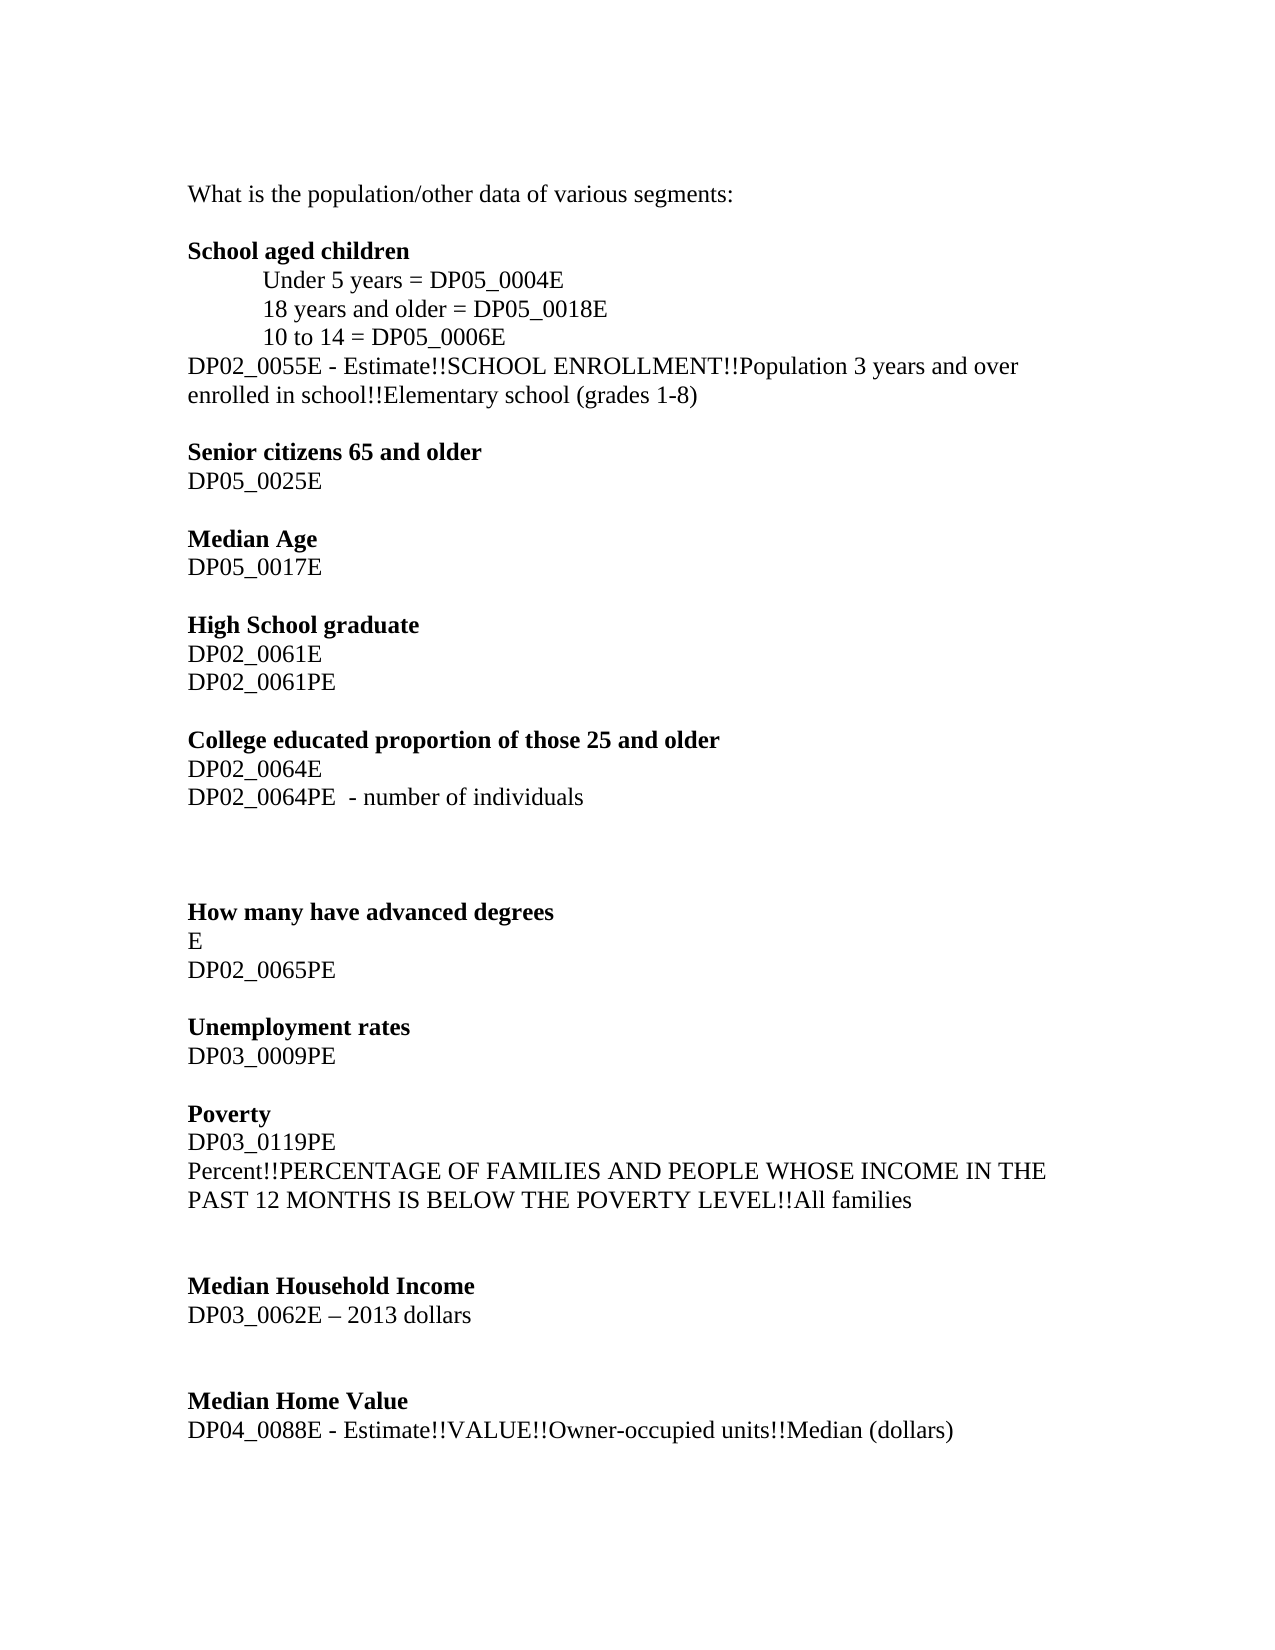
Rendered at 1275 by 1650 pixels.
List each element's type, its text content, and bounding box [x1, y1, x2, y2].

text DP02_0065PE [187, 955, 1087, 984]
text E [187, 926, 1087, 955]
text 10 to 14 = DP05_0006E [187, 322, 1087, 351]
text DP03_0062E – 2013 dollars [187, 1300, 1087, 1329]
text DP03_0119PE [187, 1127, 1087, 1156]
text DP02_0064E [187, 754, 1087, 782]
text Median Age [187, 524, 1087, 552]
text Unemployment rates [187, 1012, 1087, 1041]
text School aged children [187, 236, 1087, 265]
text Median Household Income [187, 1271, 1087, 1300]
text 18 years and older = DP05_0018E [187, 294, 1087, 322]
text Under 5 years = DP05_0004E [187, 265, 1087, 294]
text DP05_0017E [187, 552, 1087, 581]
text DP03_0009PE [187, 1041, 1087, 1070]
text Senior citizens 65 and older [187, 437, 1087, 466]
text DP02_0055E - Estimate!!SCHOOL ENROLLMENT!!Population 3 years and over enrolled in school!!Elementary school (grades 1-8) [187, 351, 1087, 409]
text College educated proportion of those 25 and older [187, 725, 1087, 754]
text DP02_0061PE [187, 667, 1087, 696]
text Median Home Value [187, 1386, 1087, 1415]
text DP02_0061E [187, 639, 1087, 667]
text DP05_0025E [187, 466, 1087, 495]
text High School graduate [187, 610, 1087, 639]
text DP02_0064PE - number of individuals [187, 782, 1087, 811]
text Poverty [187, 1099, 1087, 1127]
text DP04_0088E - Estimate!!VALUE!!Owner-occupied units!!Median (dollars) [187, 1415, 1087, 1444]
text How many have advanced degrees [187, 897, 1087, 926]
text What is the population/other data of various segments: [187, 179, 1087, 207]
text Percent!!PERCENTAGE OF FAMILIES AND PEOPLE WHOSE INCOME IN THE PAST 12 MONTHS IS BELOW THE POVERTY LEVEL!!All families [187, 1156, 1087, 1214]
